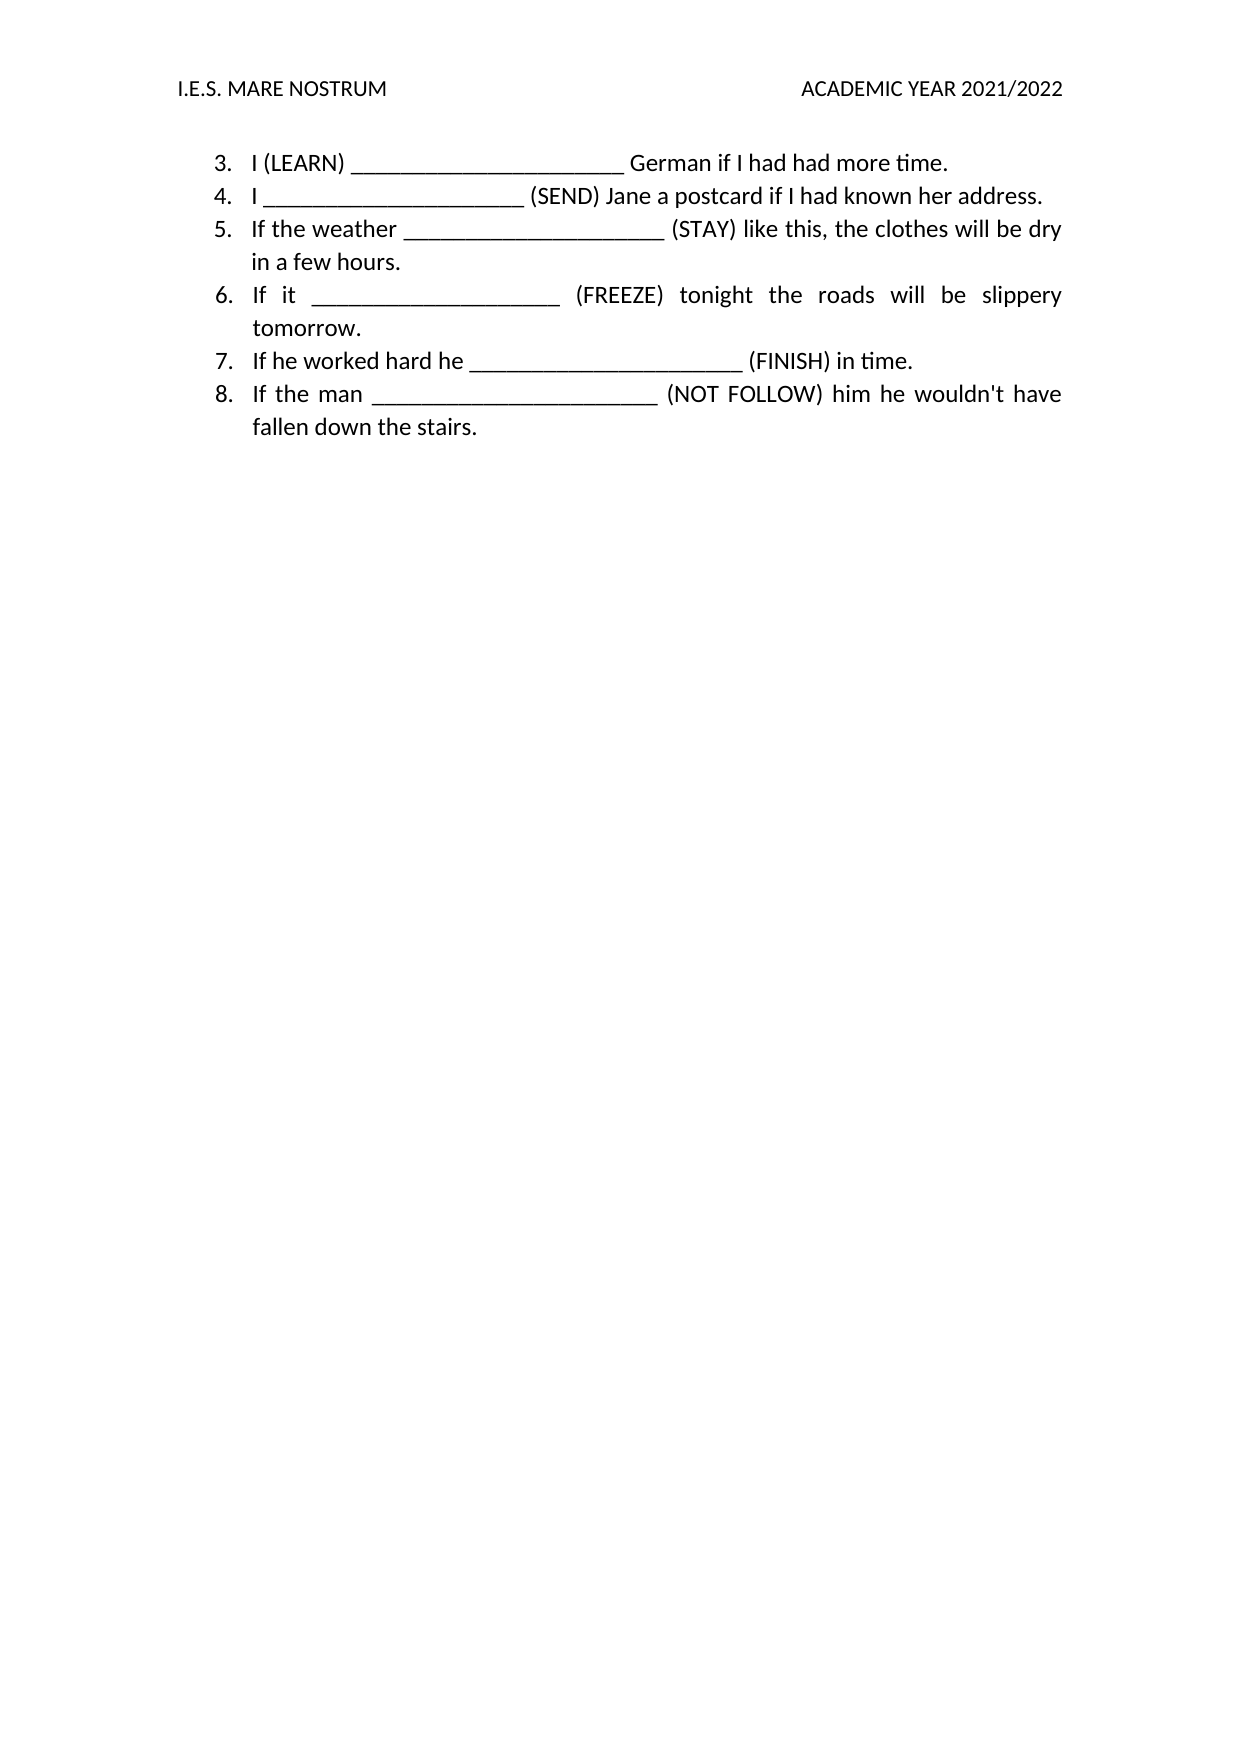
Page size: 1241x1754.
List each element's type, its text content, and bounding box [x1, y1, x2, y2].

list If it ____________________ (FREEZE) tonight the roads will be slippery tomorrow. [215, 279, 1063, 343]
list If the weather _____________________ (STAY) like this, the clothes will be dry in a few hours. [213, 213, 1063, 277]
list I (LEARN) ______________________ German if I had had more time. [213, 148, 1063, 178]
list If he worked hard he ______________________ (FINISH) in time. [215, 345, 1063, 376]
list I _____________________ (SEND) Jane a postcard if I had known her address. [213, 181, 1063, 211]
list If the man _______________________ (NOT FOLLOW) him he wouldn't have fallen down the stairs. [215, 378, 1063, 441]
